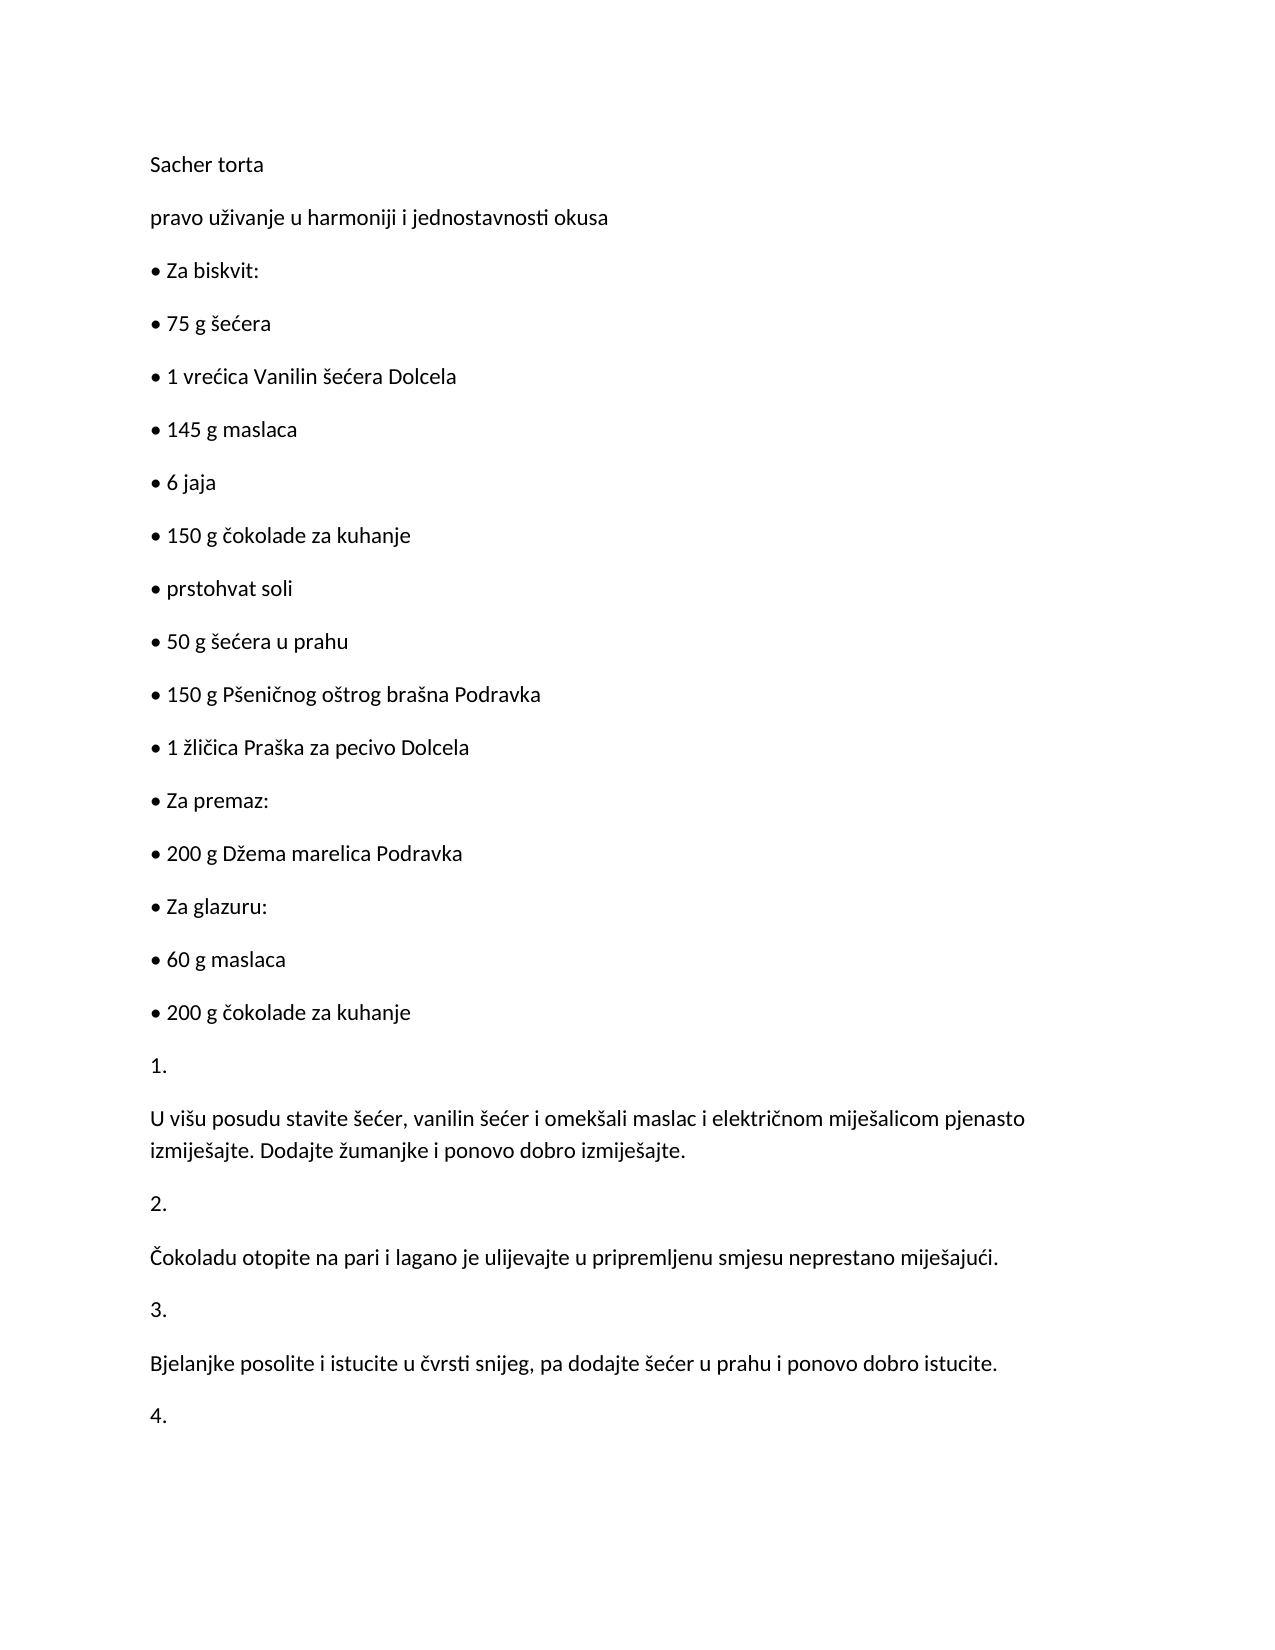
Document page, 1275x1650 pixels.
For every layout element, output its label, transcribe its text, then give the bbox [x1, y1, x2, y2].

text • 1 vrećica Vanilin šećera Dolcela [150, 362, 1125, 390]
text • 150 g čokolade za kuhanje [150, 521, 1125, 549]
text • 1 žličica Praška za pecivo Dolcela [150, 733, 1125, 761]
text • Za glazuru: [150, 892, 1125, 920]
text • 150 g Pšeničnog oštrog brašna Podravka [150, 680, 1125, 708]
text • 50 g šećera u prahu [150, 627, 1125, 655]
text • 6 jaja [150, 468, 1125, 496]
text 4. [150, 1402, 1125, 1430]
text 3. [150, 1296, 1125, 1324]
text U višu posudu stavite šećer, vanilin šećer i omekšali maslac i električnom miješalicom pjenasto izmiješajte. Dodajte žumanjke i ponovo dobro izmiješajte. [150, 1104, 1125, 1164]
text Bjelanjke posolite i istucite u čvrsti snijeg, pa dodajte šećer u prahu i ponovo dobro istucite. [150, 1349, 1125, 1377]
text • 200 g Džema marelica Podravka [150, 839, 1125, 867]
text Sacher torta [150, 150, 1125, 178]
text 1. [150, 1051, 1125, 1079]
text • 200 g čokolade za kuhanje [150, 998, 1125, 1026]
text • Za premaz: [150, 786, 1125, 814]
text • 60 g maslaca [150, 945, 1125, 973]
text 2. [150, 1189, 1125, 1218]
text • 75 g šećera [150, 309, 1125, 337]
text • 145 g maslaca [150, 415, 1125, 443]
text Čokoladu otopite na pari i lagano je ulijevajte u pripremljenu smjesu neprestano miješajući. [150, 1243, 1125, 1271]
text • Za biskvit: [150, 256, 1125, 284]
text • prstohvat soli [150, 574, 1125, 602]
text pravo uživanje u harmoniji i jednostavnosti okusa [150, 203, 1125, 231]
